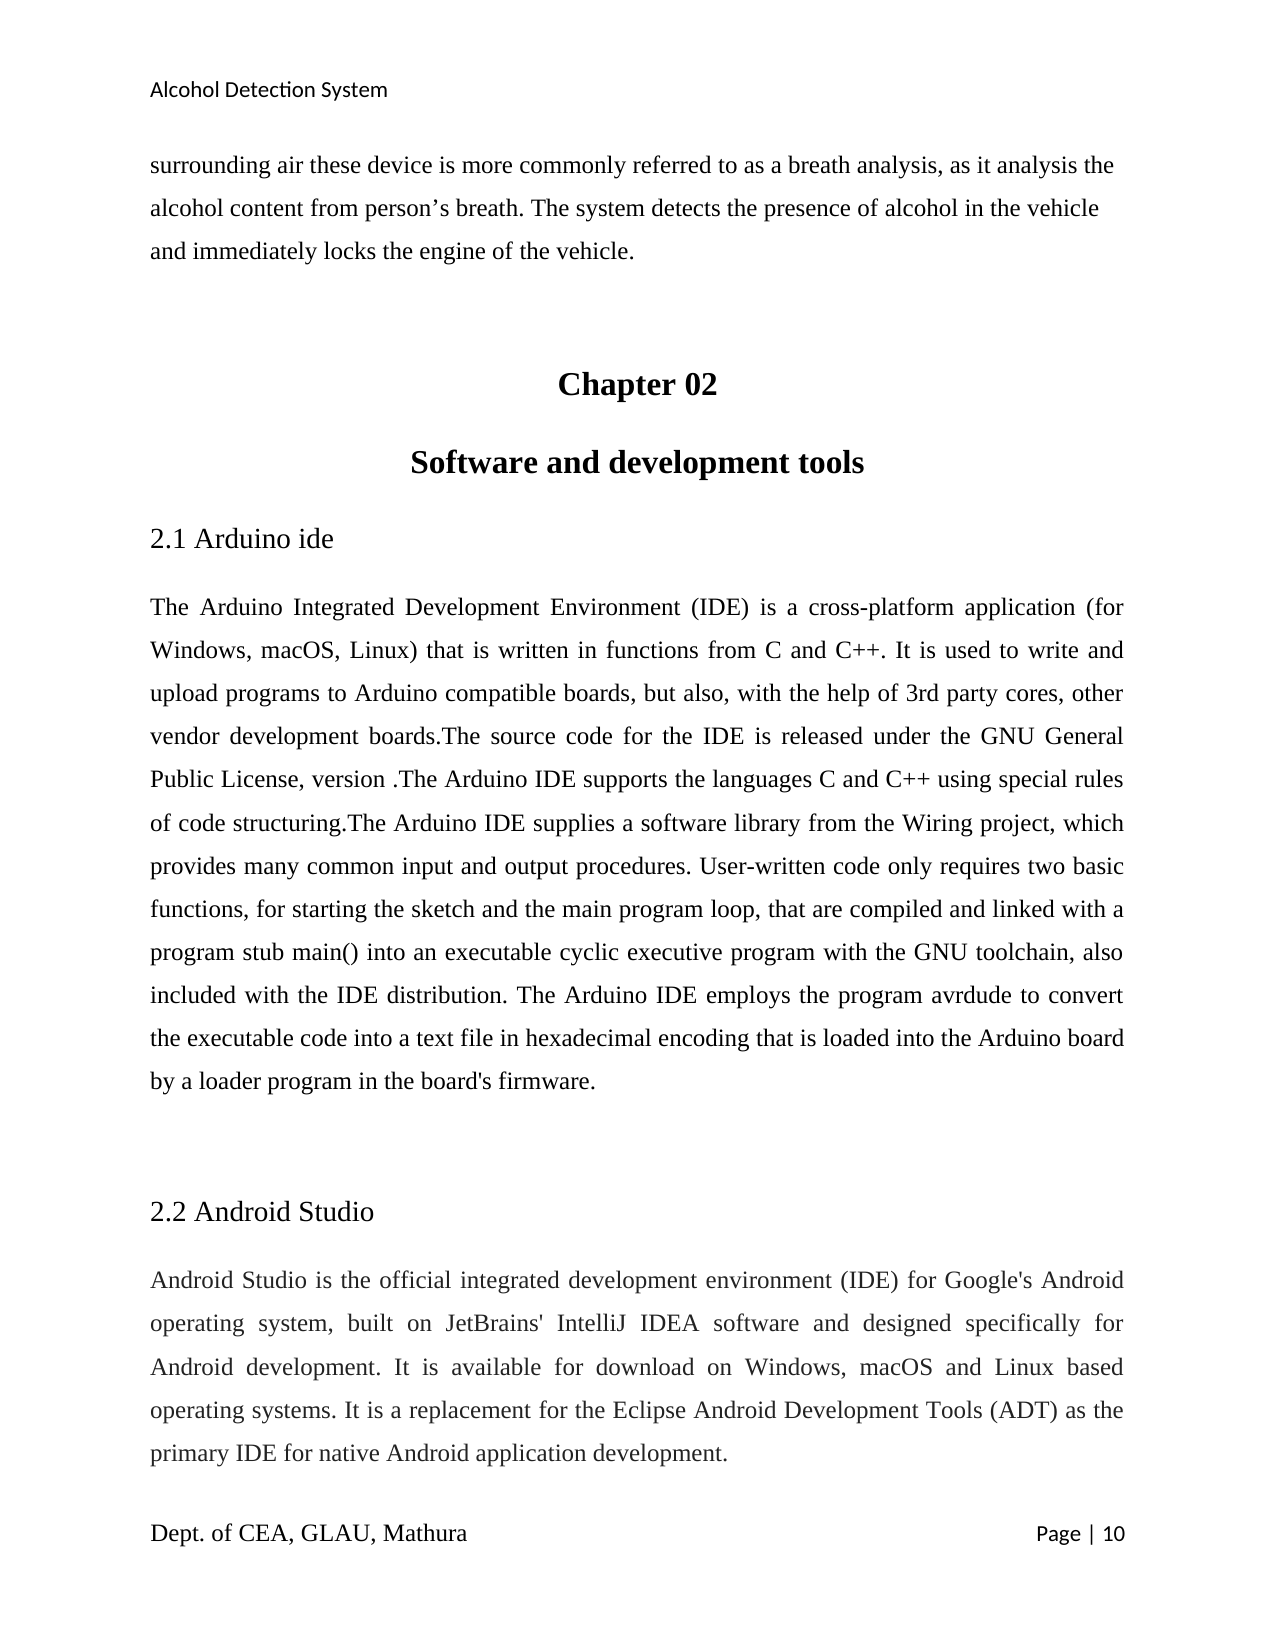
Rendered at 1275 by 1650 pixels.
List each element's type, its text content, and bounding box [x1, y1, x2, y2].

text Software and development tools [150, 442, 1125, 481]
text 2.2 Android Studio [150, 1194, 1125, 1228]
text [150, 150, 1125, 265]
text Chapter 02 [150, 364, 1125, 402]
text 2.1 Arduino ide [150, 521, 1125, 554]
text The Arduino Integrated Development Environment (IDE) is a cross-platform application (for Windows, macOS, Linux) that is written in functions from C and C++. It is used to write and upload programs to Arduino compatible boards, but also, with the help of 3rd party cores, other vendor development boards.The source code for the IDE is released under the GNU General Public License, version .The Arduino IDE supports the languages C and C++ using special rules of code structuring.The Arduino IDE supplies a software library from the Wiring project, which provides many common input and output procedures. User-written code only requires two basic functions, for starting the sketch and the main program loop, that are compiled and linked with a program stub main() into an executable cyclic executive program with the GNU toolchain, also included with the IDE distribution. The Arduino IDE employs the program avrdude to convert the executable code into a text file in hexadecimal encoding that is loaded into the Arduino board by a loader program in the board's firmware. [150, 592, 1125, 1095]
text Android Studio is the official integrated development environment (IDE) for Google's Android operating system, built on JetBrains' IntelliJ IDEA software and designed specifically for Android development. It is available for download on Windows, macOS and Linux based operating systems. It is a replacement for the Eclipse Android Development Tools (ADT) as the primary IDE for native Android application development. [150, 1265, 1125, 1467]
